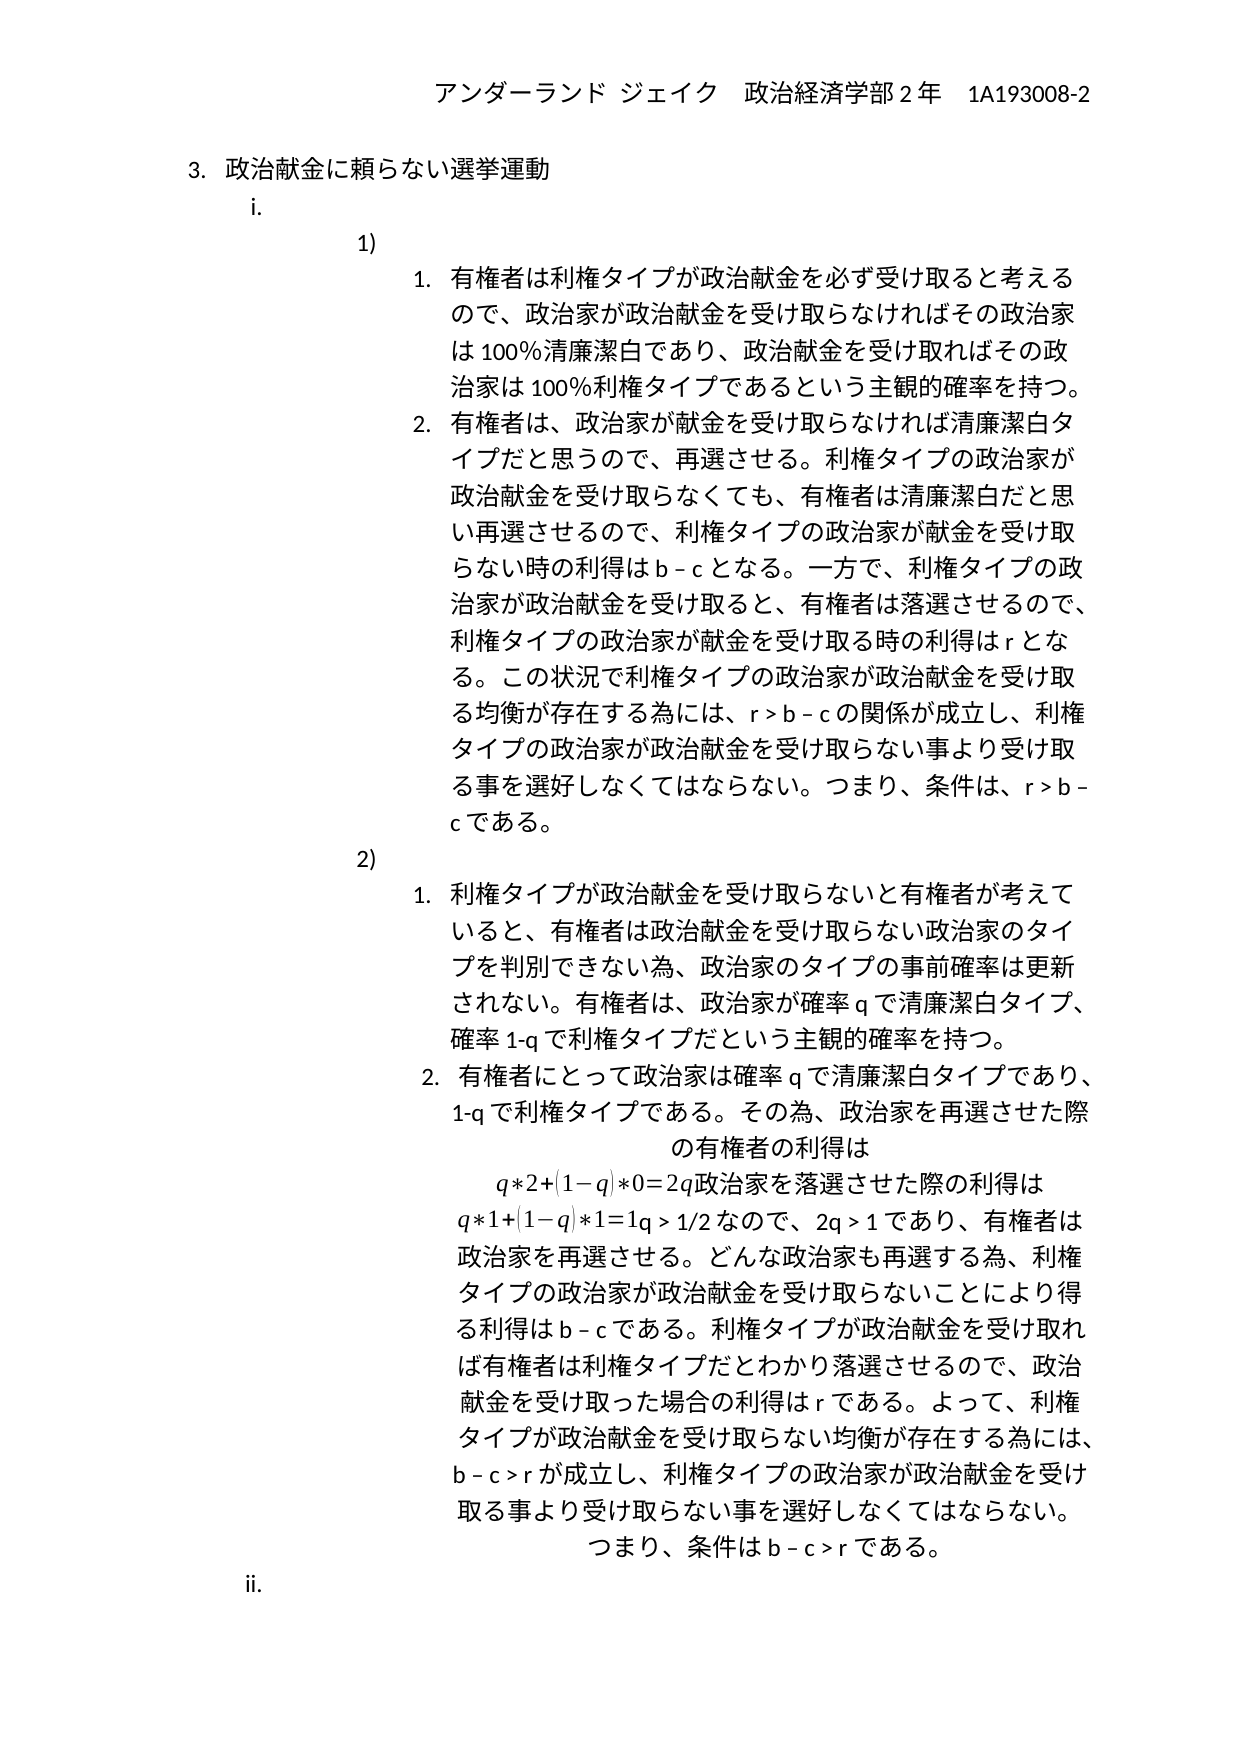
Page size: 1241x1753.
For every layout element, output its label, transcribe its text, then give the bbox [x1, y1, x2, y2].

list 有権者は、政治家が献金を受け取らなければ清廉潔白タイプだと思うので、再選させる。利権タイプの政治家が政治献金を受け取らなくても、有権者は清廉潔白だと思い再選させるので、利権タイプの政治家が献金を受け取らない時の利得はb – c となる。一方で、利権タイプの政治家が政治献金を受け取ると、有権者は落選させるので、利権タイプの政治家が献金を受け取る時の利得はr となる。この状況で利権タイプの政治家が政治献金を受け取る均衡が存在する為には、r > b – c の関係が成立し、利権タイプの政治家が政治献金を受け取らない事より受け取る事を選好しなくてはならない。つまり、条件は、r > b – cである。 [412, 404, 1090, 839]
list 有権者にとって政治家は確率qで清廉潔白タイプであり、1-qで利権タイプである。その為、政治家を再選させた際の有権者の利得は 政治家を落選させた際の利得は q > 1/2なので、2q > 1であり、有権者は政治家を再選させる。どんな政治家も再選する為、利権タイプの政治家が政治献金を受け取らないことにより得る利得はb – cである。利権タイプが政治献金を受け取れば有権者は利権タイプだとわかり落選させるので、政治献金を受け取った場合の利得はr である。よって、利権タイプが政治献金を受け取らない均衡が存在する為には、b – c > r が成立し、利権タイプの政治家が政治献金を受け取る事より受け取らない事を選好しなくてはならない。つまり、条件はb – c > r である。 [412, 1056, 1090, 1564]
list 利権タイプが政治献金を受け取らないと有権者が考えていると、有権者は政治献金を受け取らない政治家のタイプを判別できない為、政治家のタイプの事前確率は更新されない。有権者は、政治家が確率qで清廉潔白タイプ、確率1-qで利権タイプだという主観的確率を持つ。 [412, 875, 1090, 1056]
list 有権者は利権タイプが政治献金を必ず受け取ると考えるので、政治家が政治献金を受け取らなければその政治家は100％清廉潔白であり、政治献金を受け取ればその政治家は100％利権タイプであるという主観的確率を持つ。 [412, 259, 1090, 404]
list 政治献金に頼らない選挙運動 [187, 150, 1090, 186]
